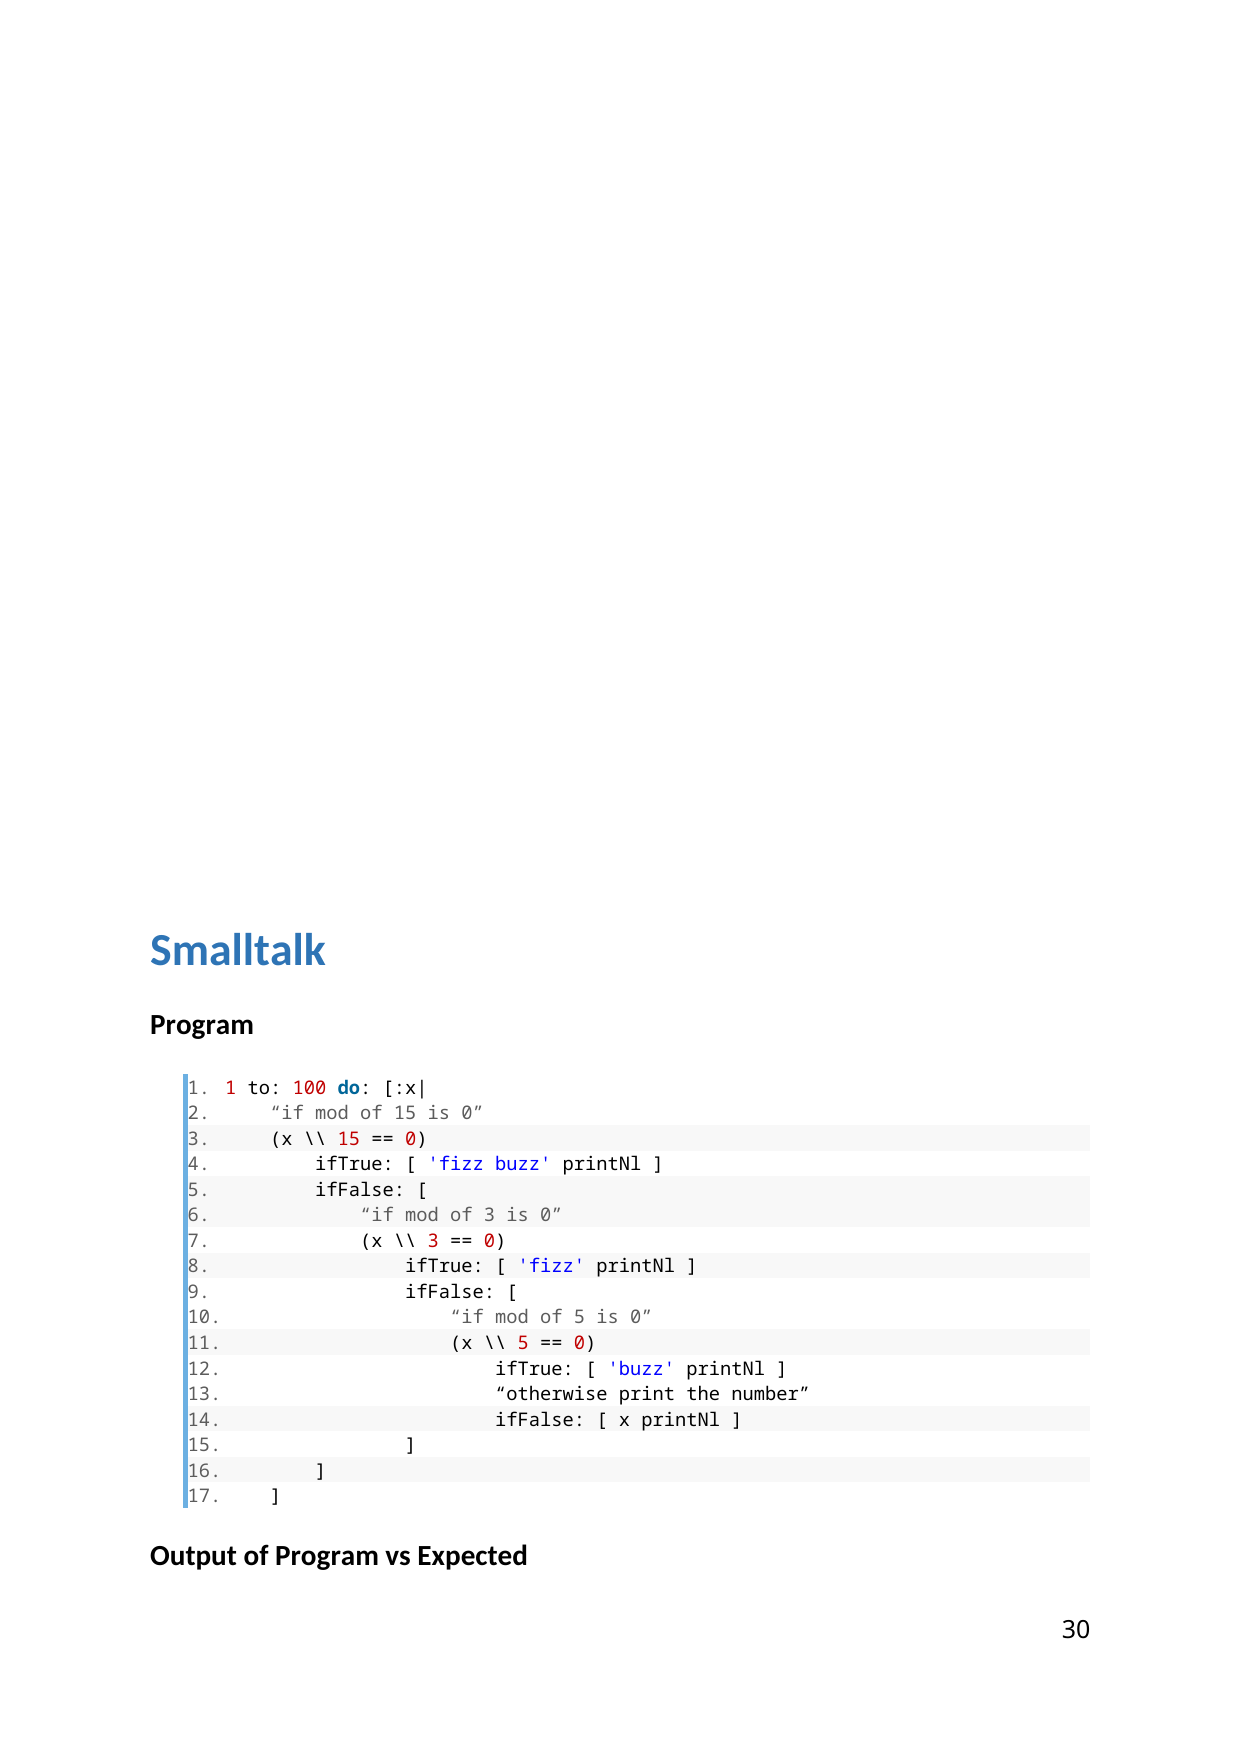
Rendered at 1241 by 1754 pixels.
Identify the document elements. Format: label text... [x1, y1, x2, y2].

list ] [188, 1457, 1090, 1482]
list “if mod of 5 is 0” [188, 1304, 1090, 1329]
list (x \\ 15 == 0) [188, 1125, 1090, 1151]
subtitle Smalltalk [150, 921, 1090, 977]
list ] [188, 1482, 1090, 1508]
list ifTrue: [ 'fizz buzz' printNl ] [188, 1151, 1090, 1176]
list (x \\ 3 == 0) [188, 1227, 1090, 1253]
list ifFalse: [ [188, 1176, 1090, 1202]
list “if mod of 15 is 0” [188, 1099, 1090, 1125]
list ifFalse: [ [188, 1278, 1090, 1304]
subtitle Output of Program vs Expected [150, 1537, 1090, 1573]
list 1 to: 100 do: [:x| [188, 1074, 1090, 1099]
list ifTrue: [ 'buzz' printNl ] [188, 1355, 1090, 1380]
list (x \\ 5 == 0) [188, 1329, 1090, 1355]
list “if mod of 3 is 0” [188, 1202, 1090, 1227]
list ] [188, 1431, 1090, 1457]
list ifFalse: [ x printNl ] [188, 1406, 1090, 1431]
list “otherwise print the number” [188, 1380, 1090, 1406]
subtitle Program [150, 1006, 1090, 1042]
list ifTrue: [ 'fizz' printNl ] [188, 1253, 1090, 1278]
